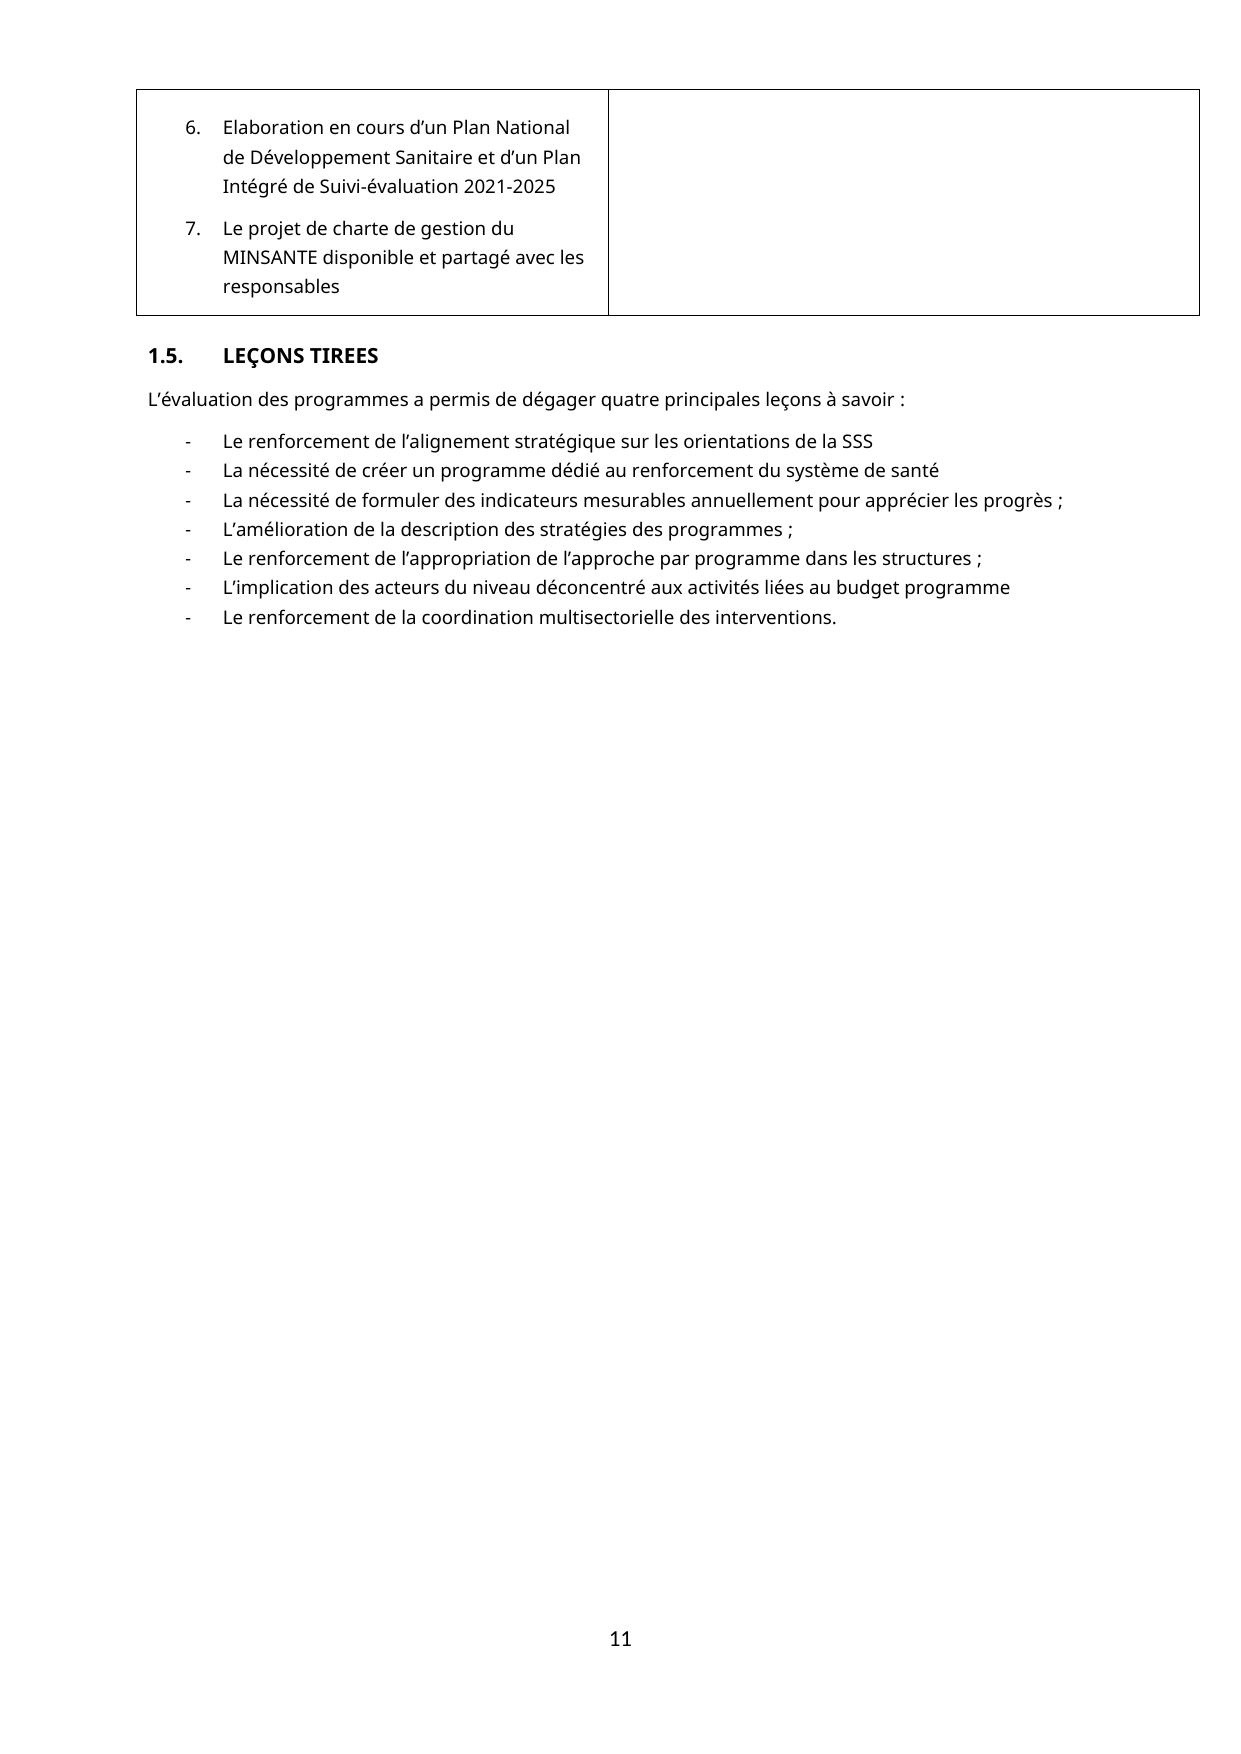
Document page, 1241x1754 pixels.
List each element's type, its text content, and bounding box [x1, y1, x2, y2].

list Le renforcement de la coordination multisectorielle des interventions. [185, 604, 1092, 629]
list L’amélioration de la description des stratégies des programmes ; [185, 516, 1092, 542]
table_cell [609, 90, 1199, 315]
list La nécessité de créer un programme dédié au renforcement du système de santé [185, 458, 1092, 483]
list LEÇONS TIREES [148, 341, 1092, 370]
list L’implication des acteurs du niveau déconcentré aux activités liées au budget programme [185, 575, 1092, 600]
list La nécessité de formuler des indicateurs mesurables annuellement pour apprécier les progrès ; [185, 487, 1092, 512]
list Le renforcement de l’appropriation de l’approche par programme dans les structures ; [185, 545, 1092, 571]
list Le renforcement de l’alignement stratégique sur les orientations de la SSS [185, 428, 1092, 454]
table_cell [137, 90, 608, 315]
text L’évaluation des programmes a permis de dégager quatre principales leçons à savoir : [148, 387, 1092, 412]
